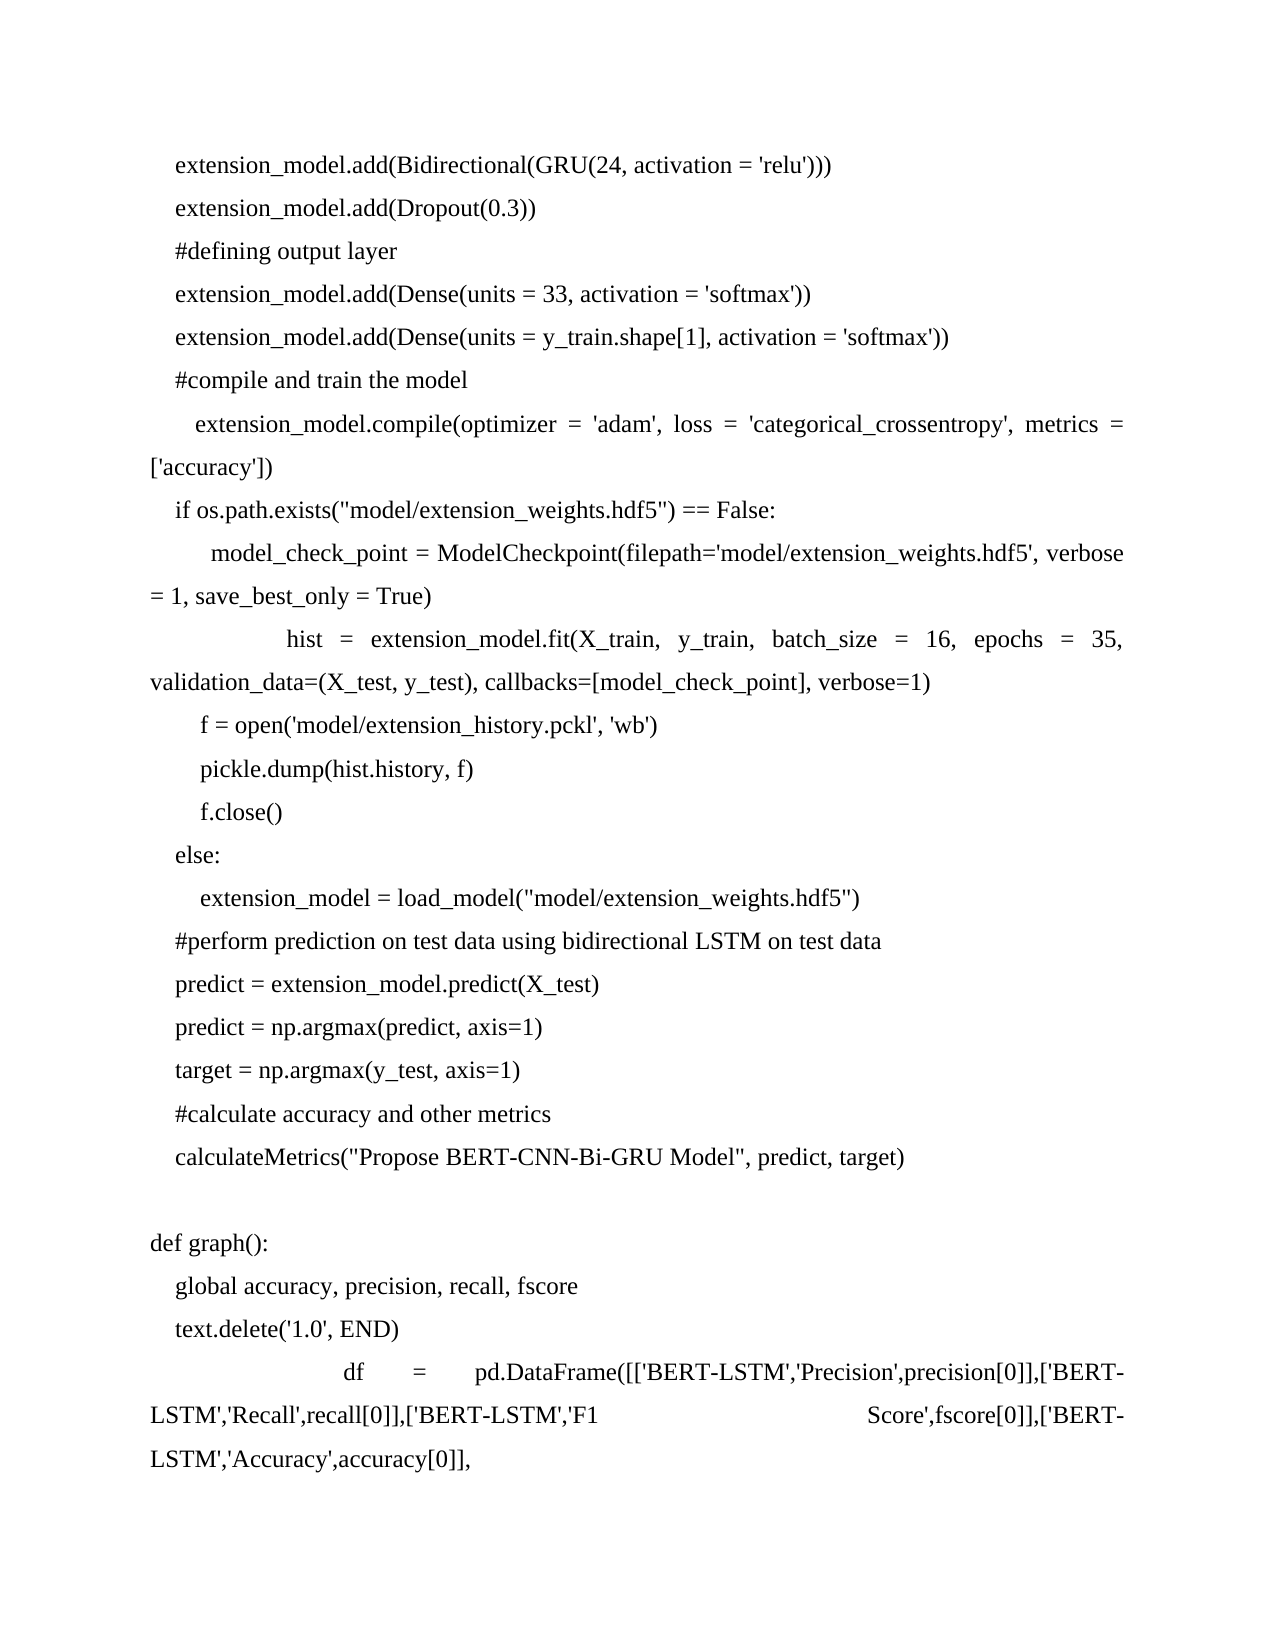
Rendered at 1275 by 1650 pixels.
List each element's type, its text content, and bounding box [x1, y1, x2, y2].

text extension_model.add(Dense(units = 33, activation = 'softmax')) [150, 279, 1125, 308]
text predict = np.argmax(predict, axis=1) [150, 1012, 1125, 1041]
text extension_model.compile(optimizer = 'adam', loss = 'categorical_crossentropy', metrics = ['accuracy']) [150, 409, 1125, 481]
text #perform prediction on test data using bidirectional LSTM on test data [150, 926, 1125, 955]
text #compile and train the model [150, 366, 1125, 394]
text f.close() [150, 797, 1125, 826]
text extension_model.add(Dense(units = y_train.shape[1], activation = 'softmax')) [150, 322, 1125, 351]
text hist = extension_model.fit(X_train, y_train, batch_size = 16, epochs = 35, validation_data=(X_test, y_test), callbacks=[model_check_point], verbose=1) [150, 624, 1125, 696]
text text.delete('1.0', END) [150, 1314, 1125, 1343]
text df = pd.DataFrame([['BERT-LSTM','Precision',precision[0]],['BERT-LSTM','Recall',recall[0]],['BERT-LSTM','F1 Score',fscore[0]],['BERT-LSTM','Accuracy',accuracy[0]], [150, 1357, 1125, 1472]
text extension_model.add(Dropout(0.3)) [150, 193, 1125, 222]
text global accuracy, precision, recall, fscore [150, 1271, 1125, 1300]
text if os.path.exists("model/extension_weights.hdf5") == False: [150, 495, 1125, 524]
text def graph(): [150, 1228, 1125, 1257]
text predict = extension_model.predict(X_test) [150, 969, 1125, 998]
text extension_model = load_model("model/extension_weights.hdf5") [150, 883, 1125, 912]
text model_check_point = ModelCheckpoint(filepath='model/extension_weights.hdf5', verbose = 1, save_best_only = True) [150, 538, 1125, 610]
text pickle.dump(hist.history, f) [150, 754, 1125, 782]
text else: [150, 840, 1125, 869]
text calculateMetrics("Propose BERT-CNN-Bi-GRU Model", predict, target) [150, 1142, 1125, 1171]
text #defining output layer [150, 236, 1125, 265]
text #calculate accuracy and other metrics [150, 1099, 1125, 1127]
text f = open('model/extension_history.pckl', 'wb') [150, 711, 1125, 739]
text extension_model.add(Bidirectional(GRU(24, activation = 'relu'))) [150, 150, 1125, 179]
text target = np.argmax(y_test, axis=1) [150, 1056, 1125, 1084]
